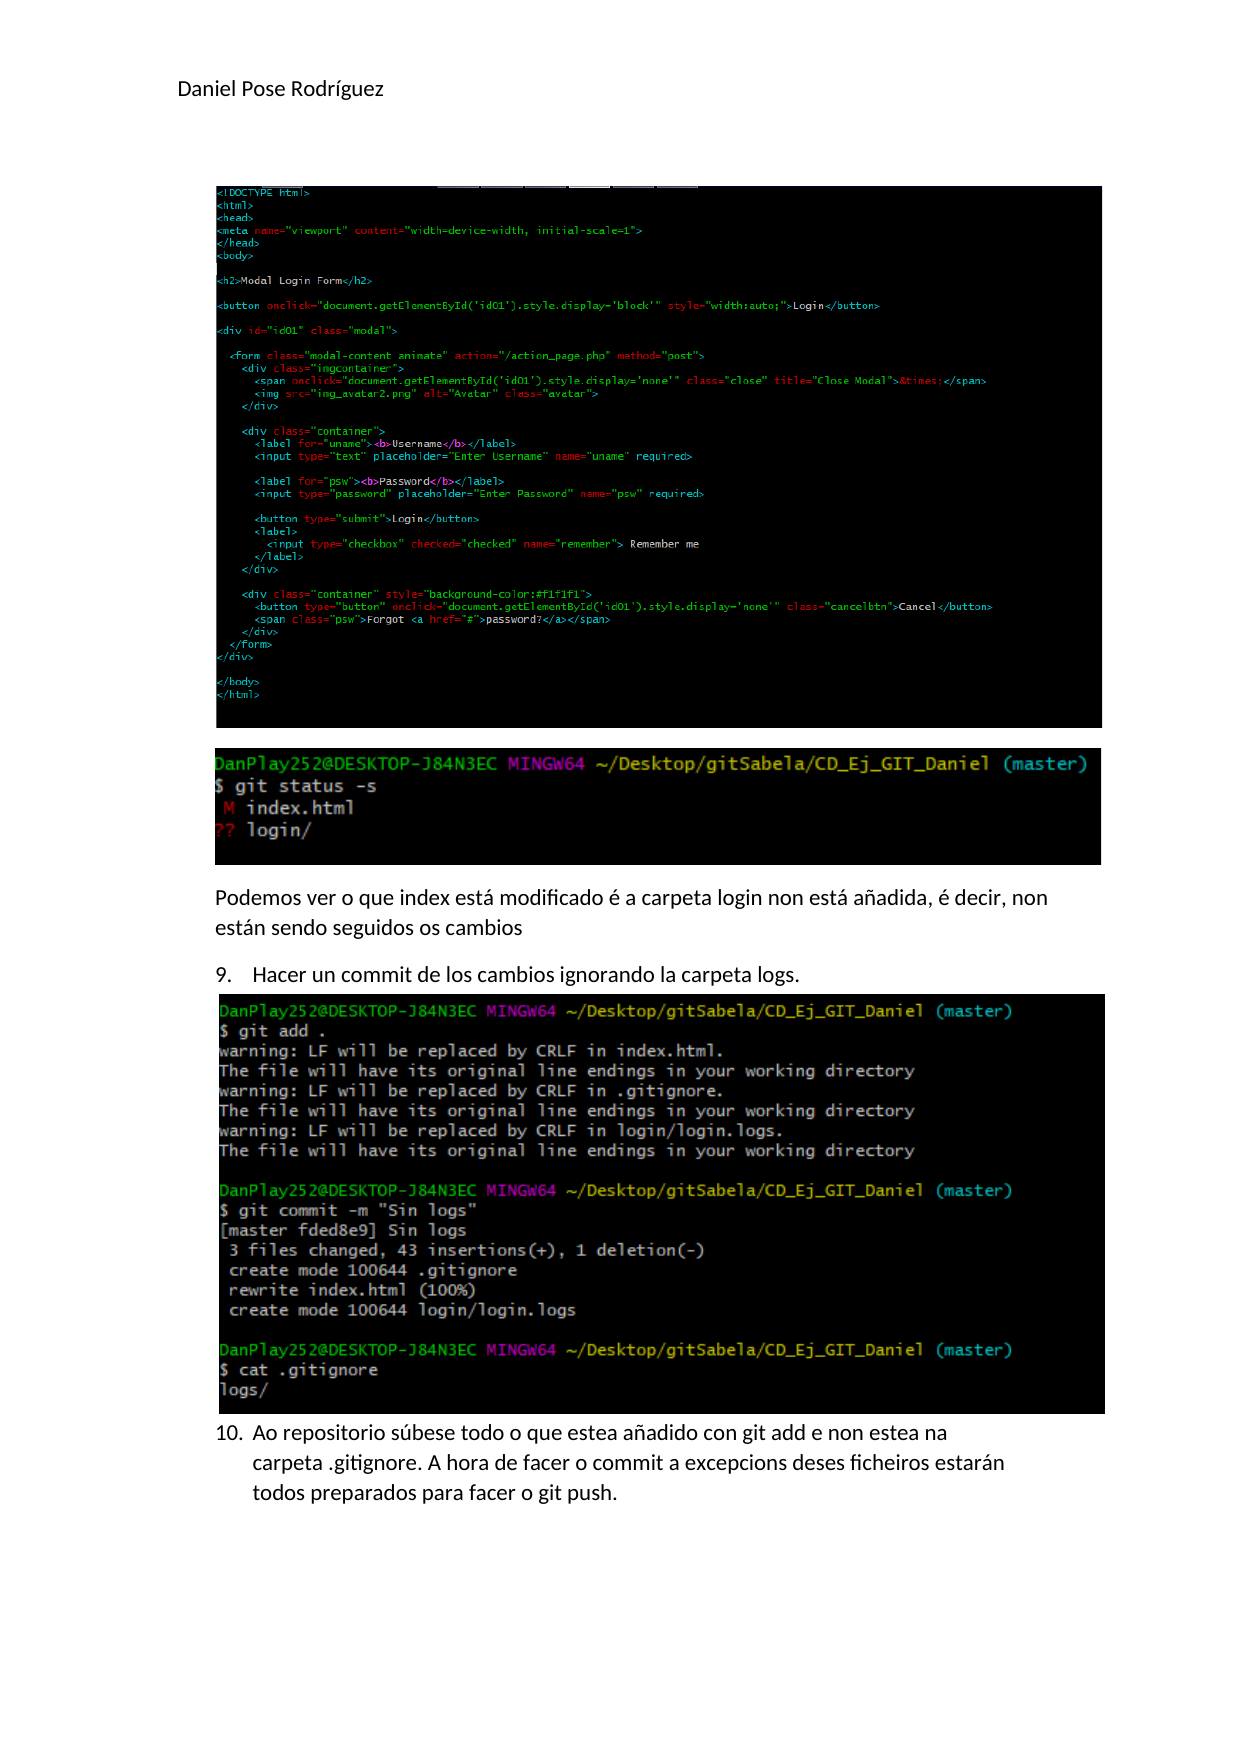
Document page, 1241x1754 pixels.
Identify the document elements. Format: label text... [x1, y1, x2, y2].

picture [216, 186, 1103, 728]
text Podemos ver o que index está modificado é a carpeta login non está añadida, é decir, non están sendo seguidos os cambios [215, 865, 1063, 941]
list Hacer un commit de los cambios ignorando la carpeta logs. [215, 960, 1063, 988]
picture [215, 748, 1102, 865]
picture [219, 994, 1105, 1414]
